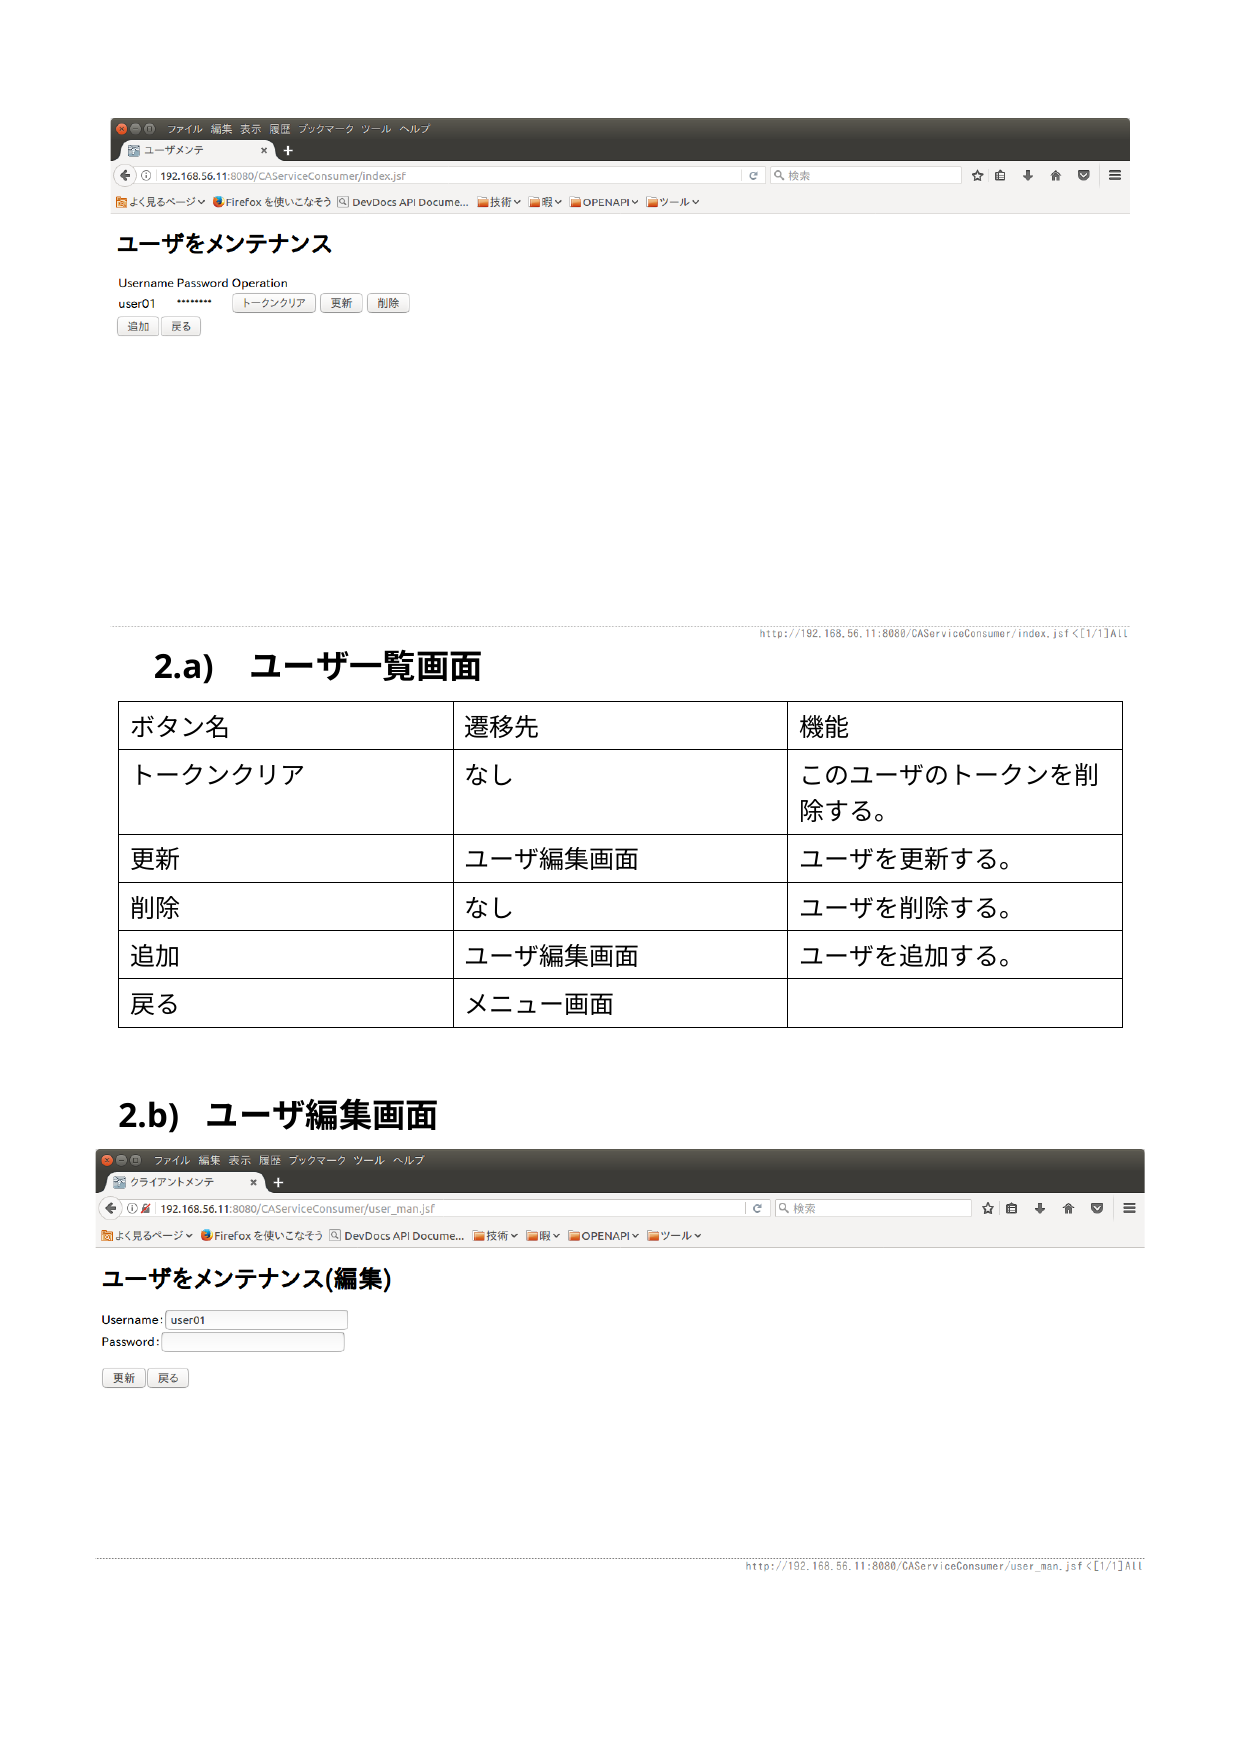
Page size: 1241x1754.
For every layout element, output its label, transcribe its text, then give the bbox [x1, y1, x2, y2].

table_cell ユーザを更新する。 [788, 835, 1122, 882]
table_cell このユーザのトークンを削除する。 [788, 750, 1122, 833]
table_cell ユーザ編集画面 [454, 835, 787, 882]
table_header 遷移先 [454, 702, 787, 749]
table_header ボタン名 [119, 702, 453, 749]
table_cell 削除 [119, 883, 453, 930]
picture [95, 1149, 1145, 1573]
table_cell ユーザを追加する。 [788, 931, 1122, 978]
table_cell 戻る [119, 979, 453, 1026]
table_cell [788, 979, 1122, 1026]
picture [110, 118, 1130, 640]
table_cell ユーザ編集画面 [454, 931, 787, 978]
table_cell 追加 [119, 931, 453, 978]
table_cell ユーザを削除する。 [788, 883, 1122, 930]
subtitle ユーザ一覧画面 [153, 640, 1122, 688]
table_cell 更新 [119, 835, 453, 882]
table_cell なし [454, 750, 787, 833]
table_cell メニュー画面 [454, 979, 787, 1026]
subtitle ユーザ編集画面 [118, 1089, 1122, 1137]
table_cell トークンクリア [119, 750, 453, 833]
table_cell なし [454, 883, 787, 930]
table_header 機能 [788, 702, 1122, 749]
